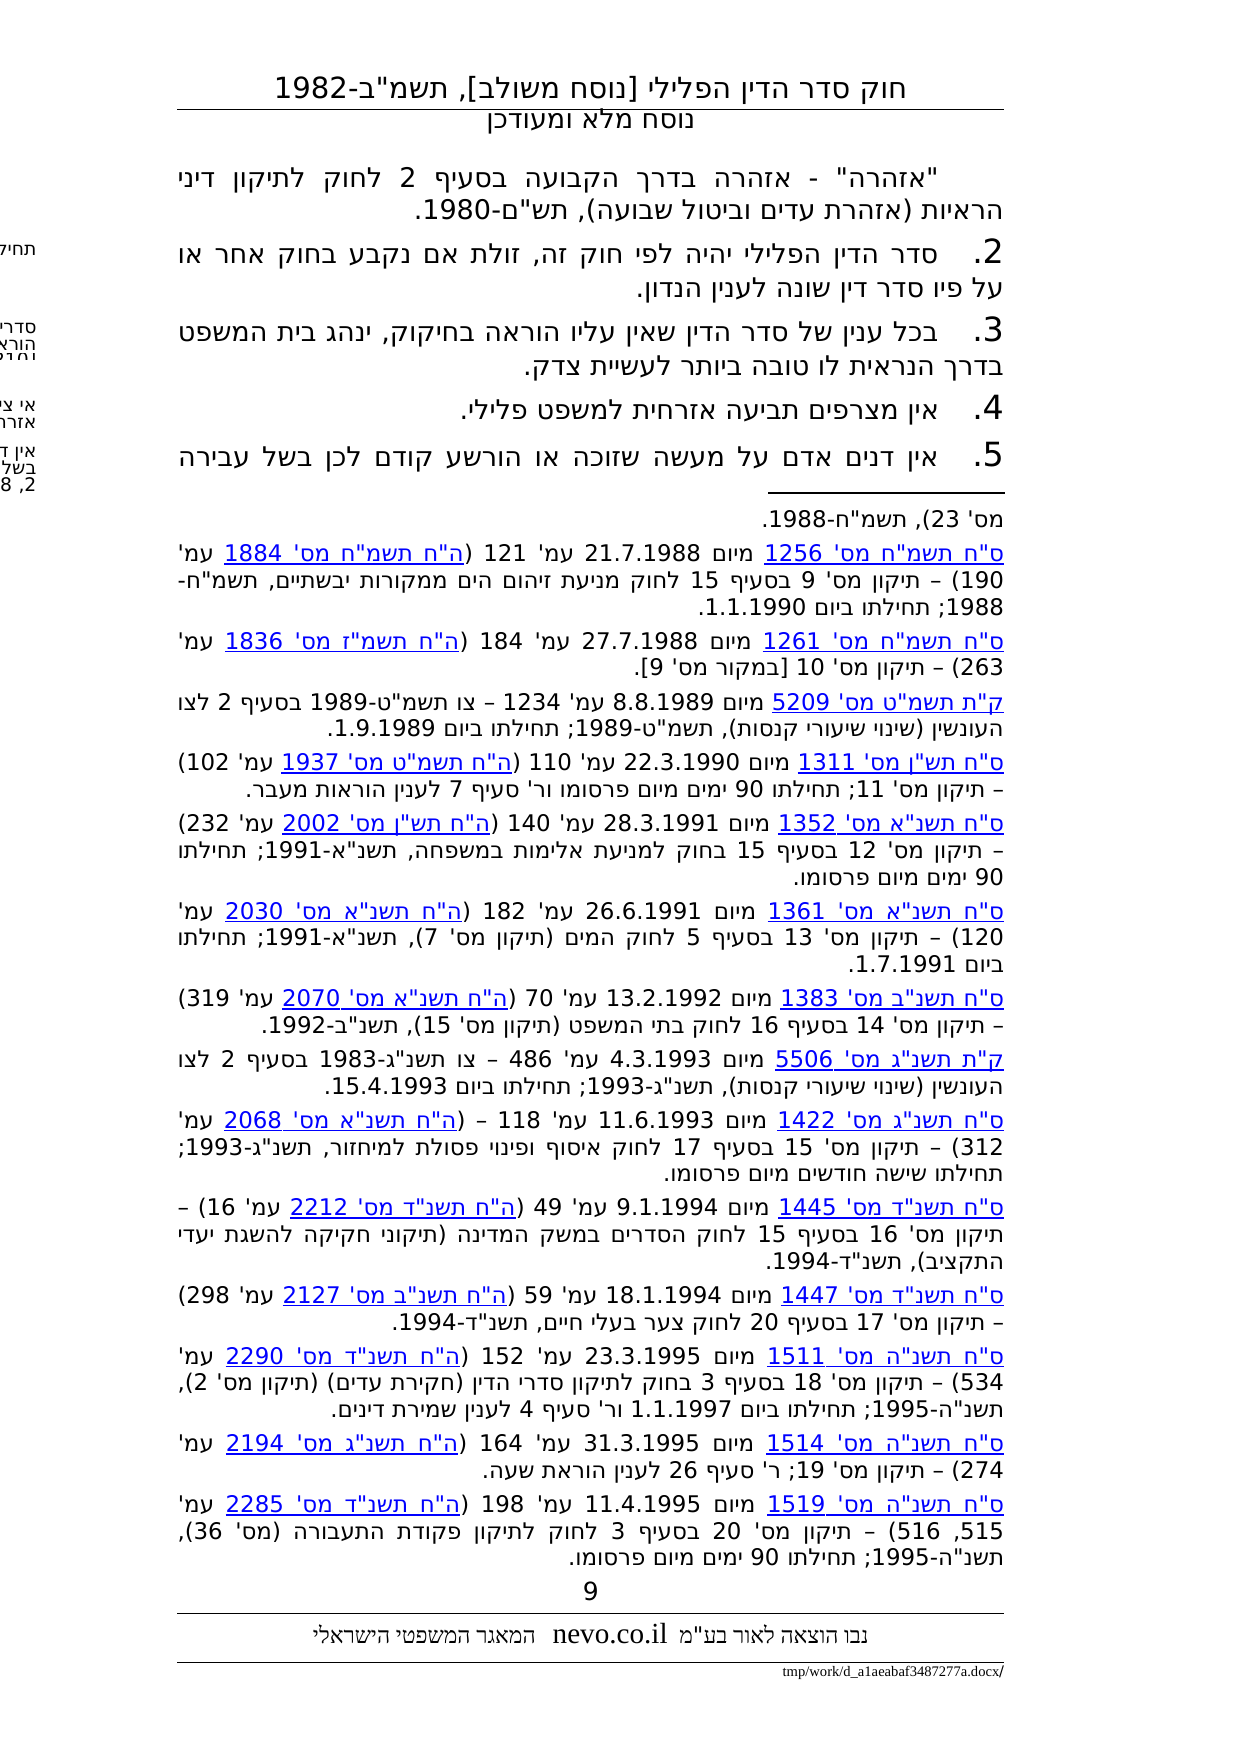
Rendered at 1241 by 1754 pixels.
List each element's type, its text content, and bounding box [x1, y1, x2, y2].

text 5. אין דנים אדם על מעשה שזוכה או הורשע קודם לכן בשל עבירה שבו; אולם אם גרם המעשה למותו של אדם, דנים אותו על כך אף אם הורשע קודם לכן בשל עבירה אחרת שבאותו מעשה; "הרשעה", לענין סעיף זה – לרבות העמדה למבחן ללא הרשעה תחילה. [177, 435, 1004, 474]
text 2. סדר הדין הפלילי יהיה לפי חוק זה, זולת אם נקבע בחוק אחר או על פיו סדר דין שונה לענין הנדון. [177, 233, 1004, 303]
text 4. אין מצרפים תביעה אזרחית למשפט פלילי. [177, 389, 1004, 428]
text "אזהרה" - אזהרה בדרך הקבועה בסעיף 2 לחוק לתיקון דיני הראיות (אזהרת עדים וביטול שבועה), תש"ם-1980. [177, 162, 1004, 226]
text 3. בכל ענין של סדר הדין שאין עליו הוראה בחיקוק, ינהג בית המשפט בדרך הנראית לו טובה ביותר לעשיית צדק. [177, 311, 1004, 381]
